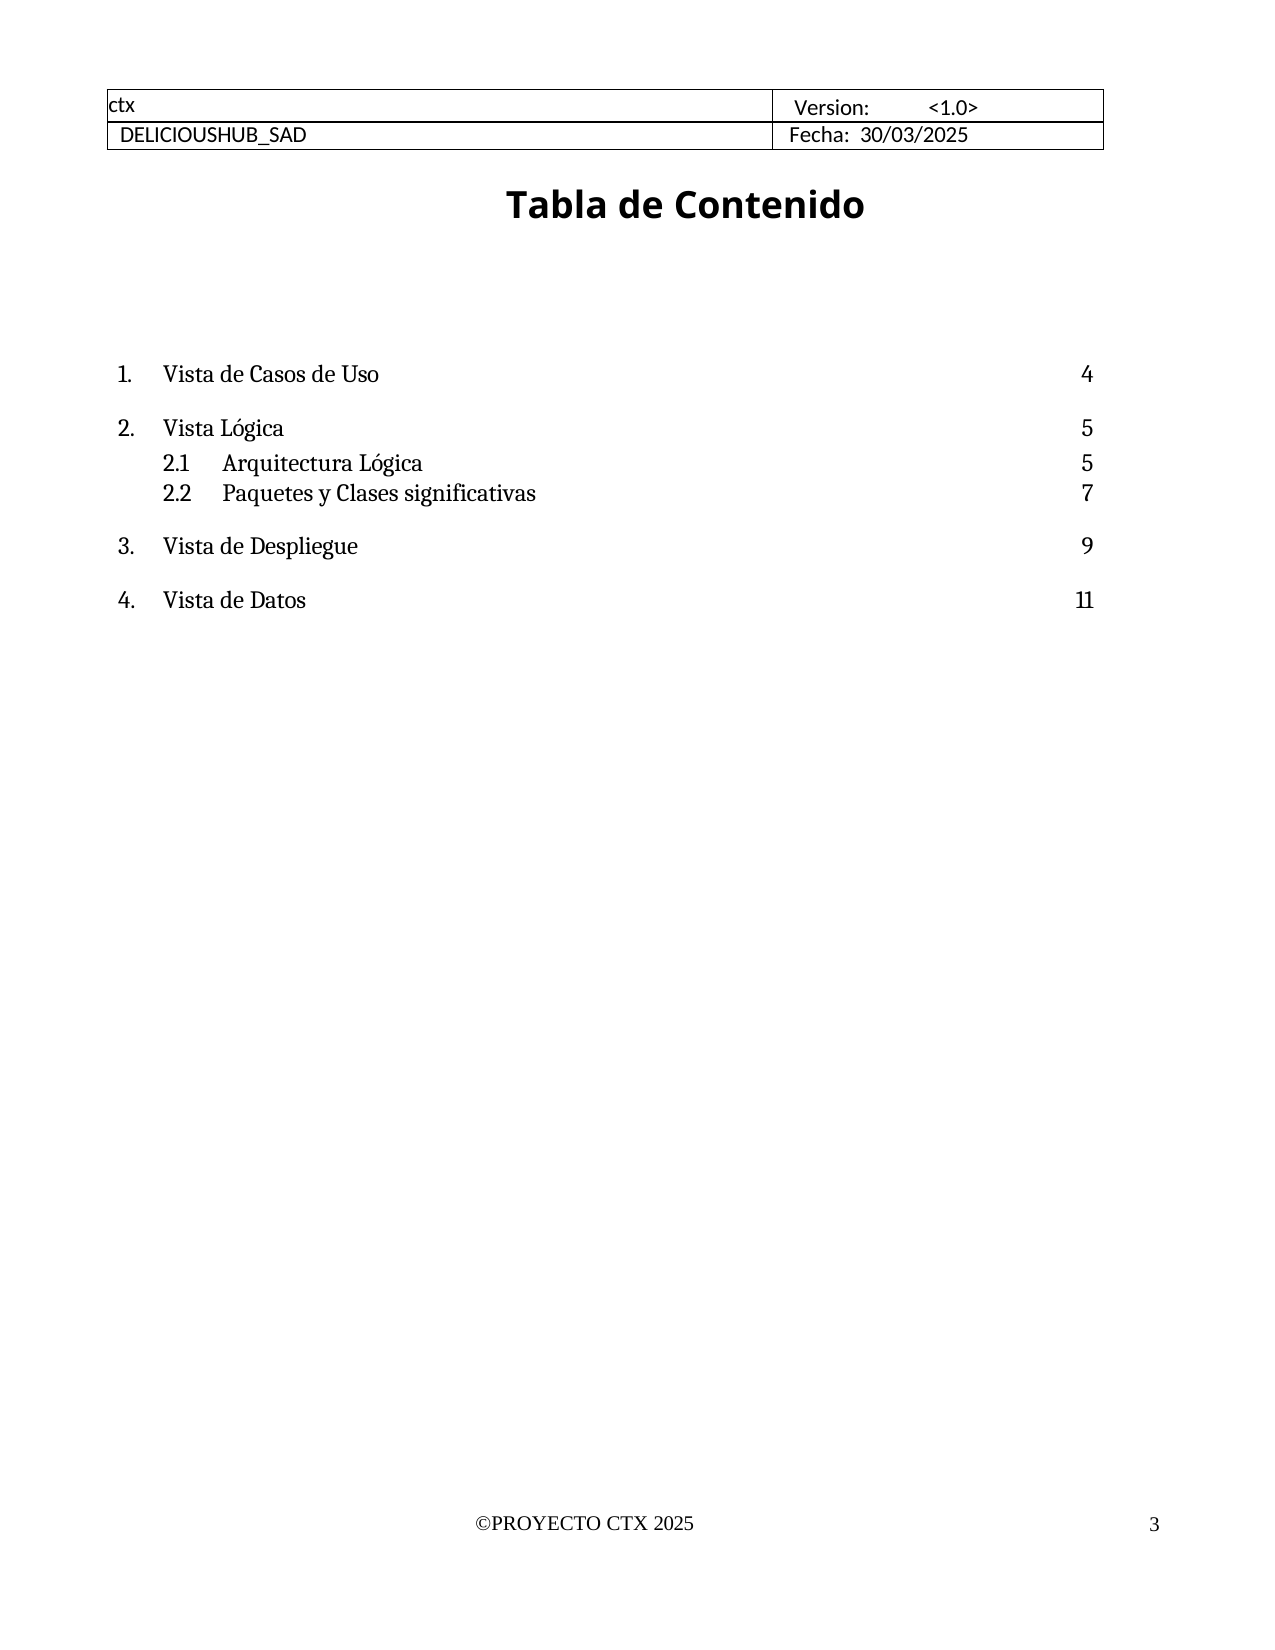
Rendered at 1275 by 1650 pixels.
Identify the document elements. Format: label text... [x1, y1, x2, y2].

list Paquetes y Clases significativas 7 [163, 478, 1237, 507]
list Vista de Despliegue 9 [118, 532, 1237, 561]
text Tabla de Contenido [170, 178, 1201, 229]
list Vista de Casos de Uso 4 [118, 359, 1237, 388]
list Vista de Datos 11 [118, 586, 1237, 615]
list Arquitectura Lógica 5 [163, 448, 1237, 478]
list Vista Lógica 5 [118, 413, 1237, 442]
